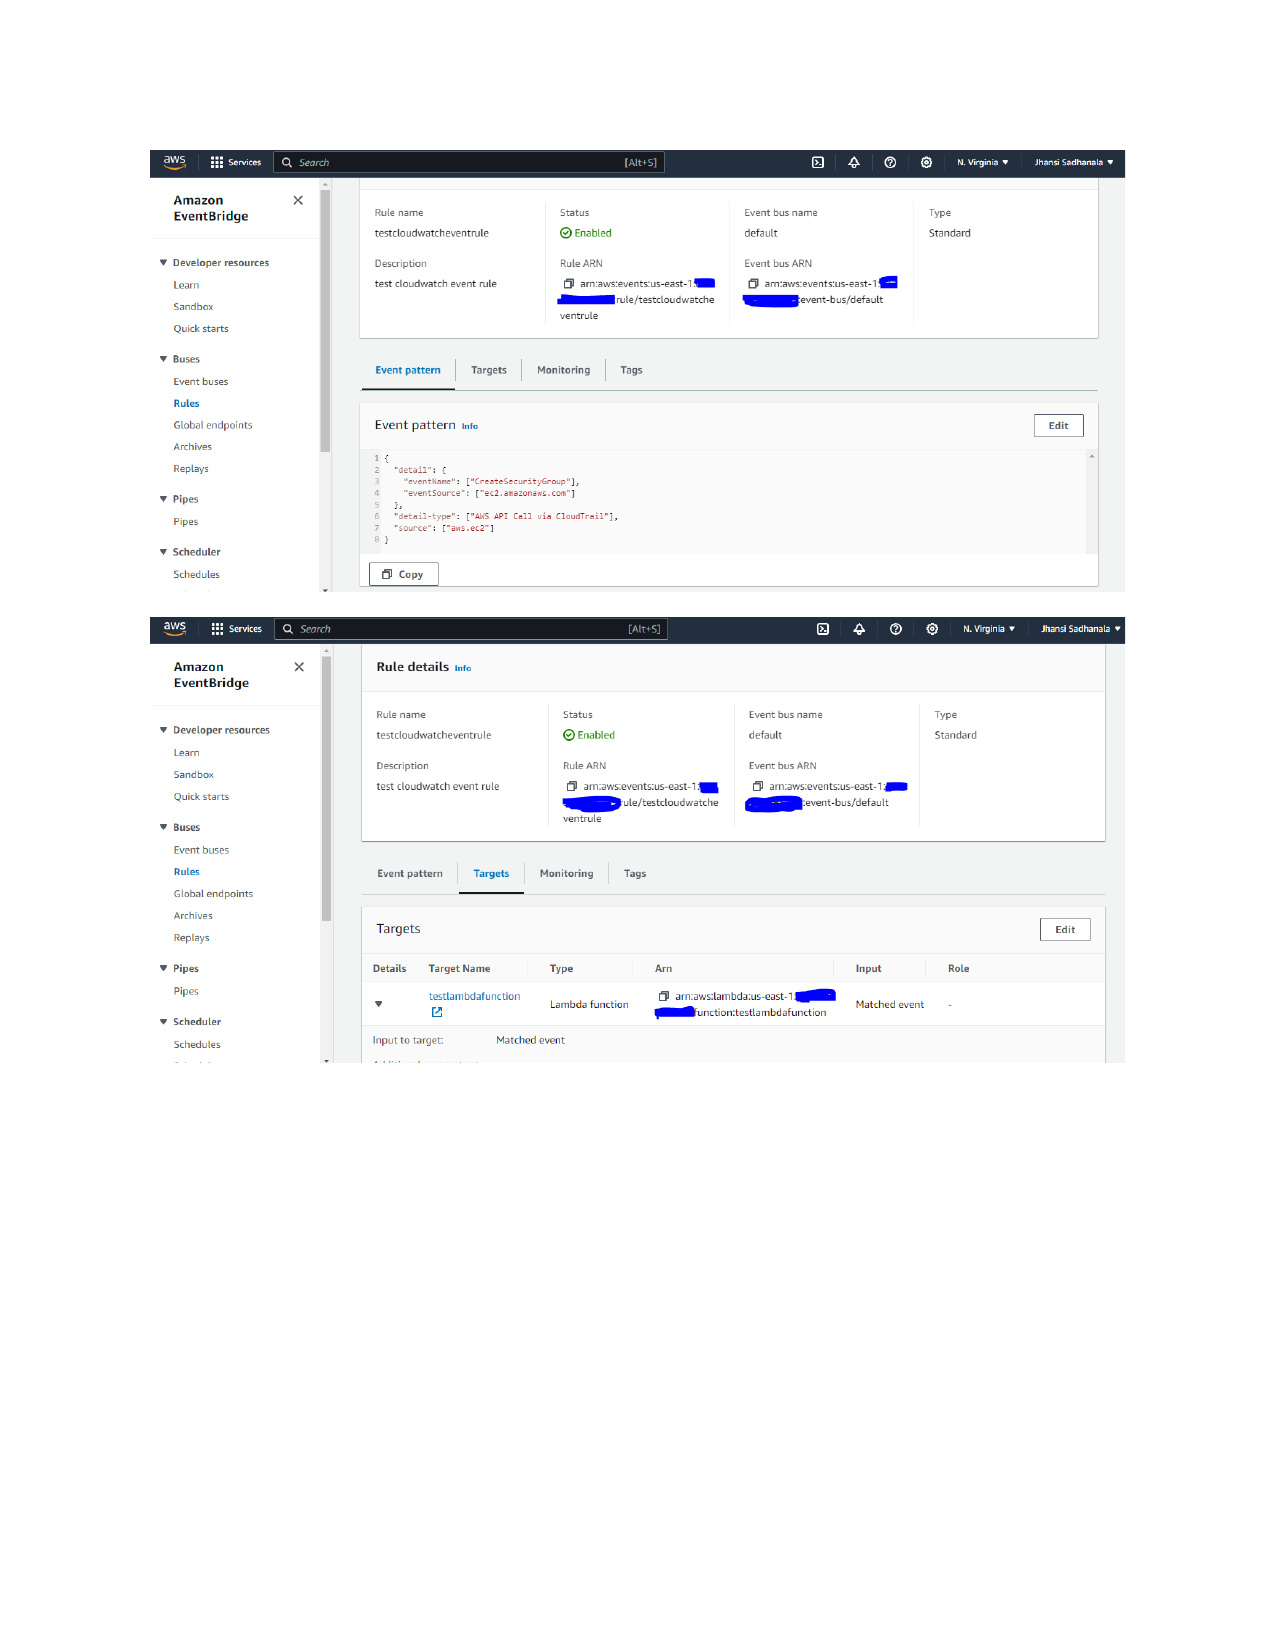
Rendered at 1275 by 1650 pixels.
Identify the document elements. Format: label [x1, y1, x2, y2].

picture [150, 617, 1125, 1063]
picture [150, 150, 1125, 592]
